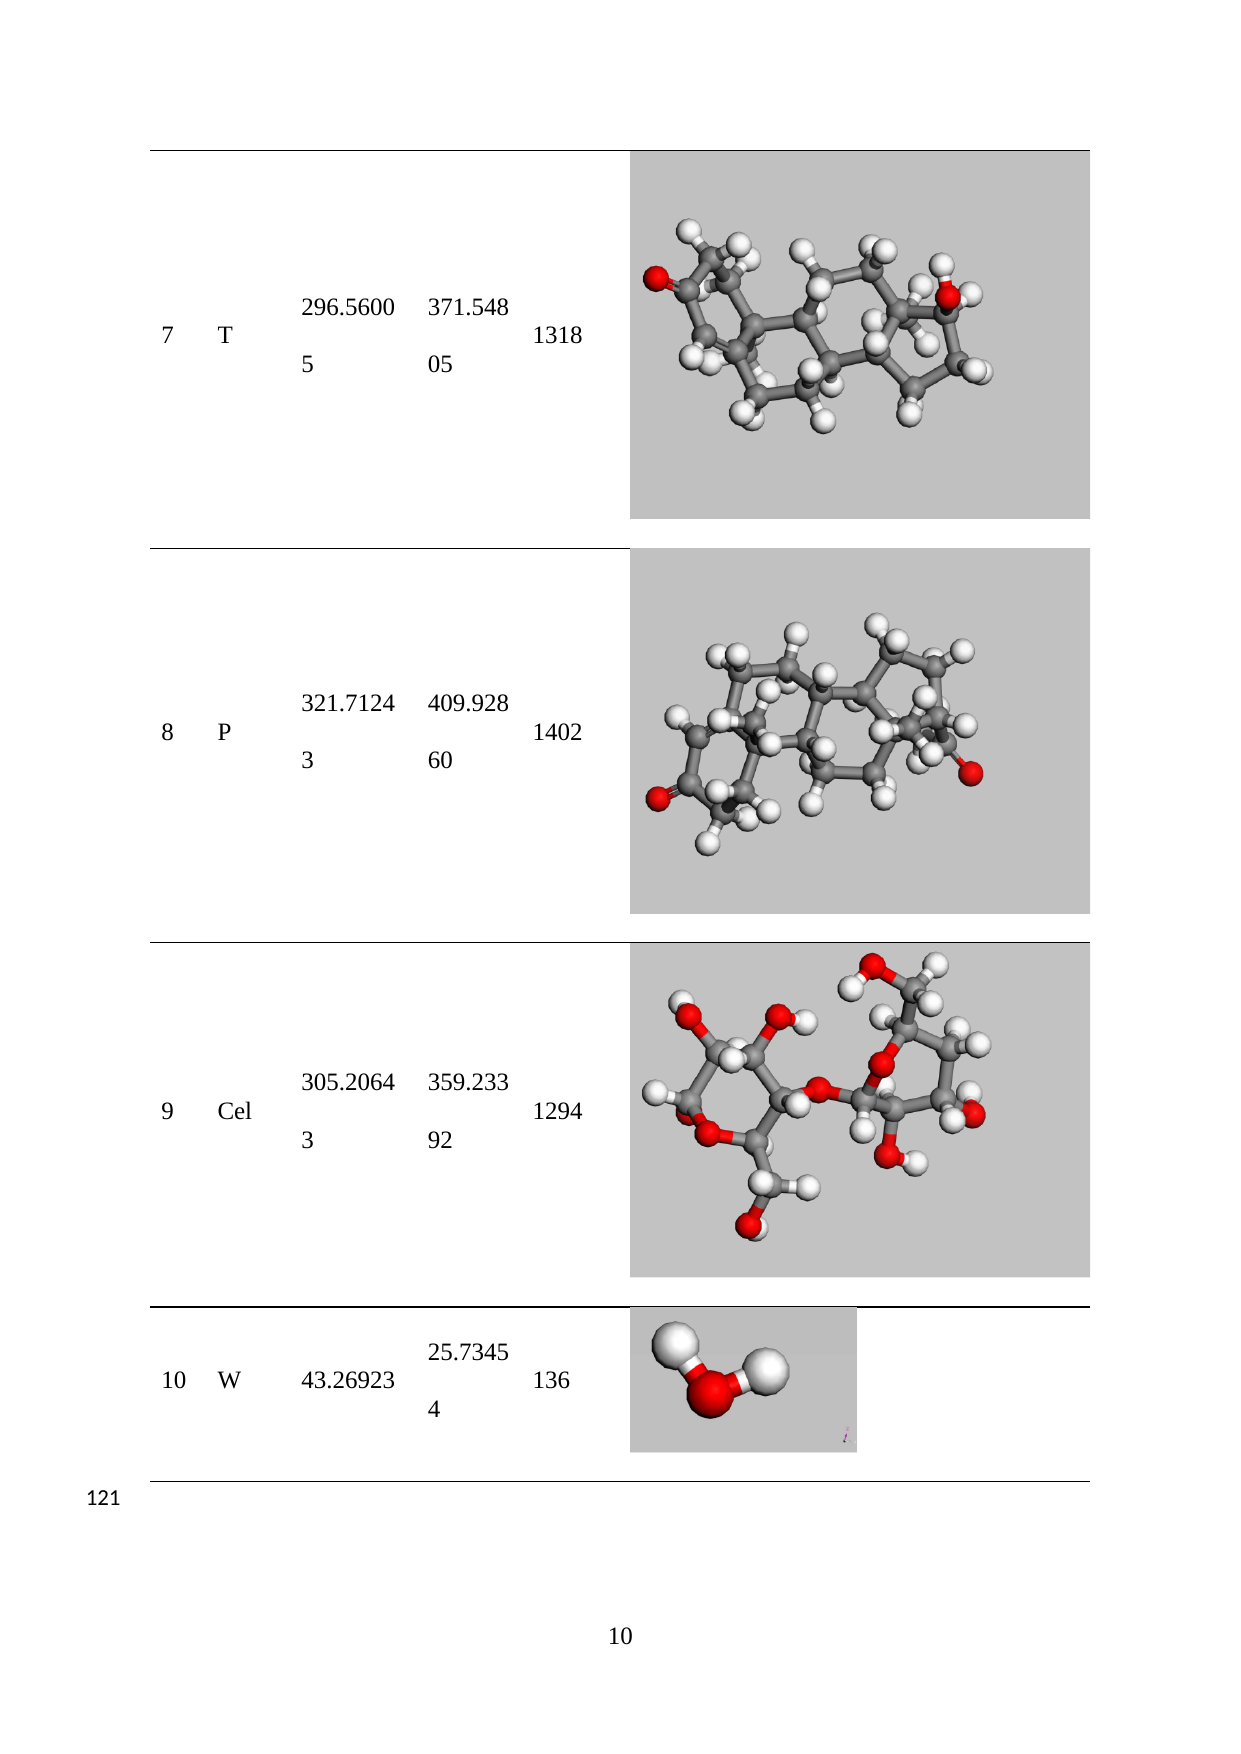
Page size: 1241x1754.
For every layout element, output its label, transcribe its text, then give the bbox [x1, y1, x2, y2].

table_cell 1402 [521, 549, 619, 942]
picture [630, 1307, 857, 1453]
table_cell 371.54805 [416, 151, 521, 548]
table_cell [619, 943, 1090, 1306]
table_cell P [206, 549, 290, 942]
table_cell 321.71243 [290, 549, 416, 942]
table_cell Cel [206, 943, 290, 1306]
table_cell 409.92860 [416, 549, 521, 942]
picture [630, 943, 1091, 1278]
table_cell 7 [150, 151, 206, 548]
table_cell 1318 [521, 151, 619, 548]
table_cell 1294 [521, 943, 619, 1306]
picture [630, 548, 1091, 914]
table_cell [619, 549, 1090, 942]
table_cell 305.20643 [290, 943, 416, 1306]
table_cell 296.56005 [290, 151, 416, 548]
table_cell 9 [150, 943, 206, 1306]
table_cell 10 [150, 1308, 206, 1481]
table_cell 8 [150, 549, 206, 942]
picture [630, 151, 1091, 519]
table_cell [619, 1308, 1090, 1481]
table_cell 25.73454 [416, 1308, 521, 1481]
table_cell 136 [521, 1308, 619, 1481]
table_cell [619, 151, 1090, 548]
table_cell T [206, 151, 290, 548]
table_cell 359.23392 [416, 943, 521, 1306]
table_cell 43.26923 [290, 1308, 416, 1481]
table_cell W [206, 1308, 290, 1481]
